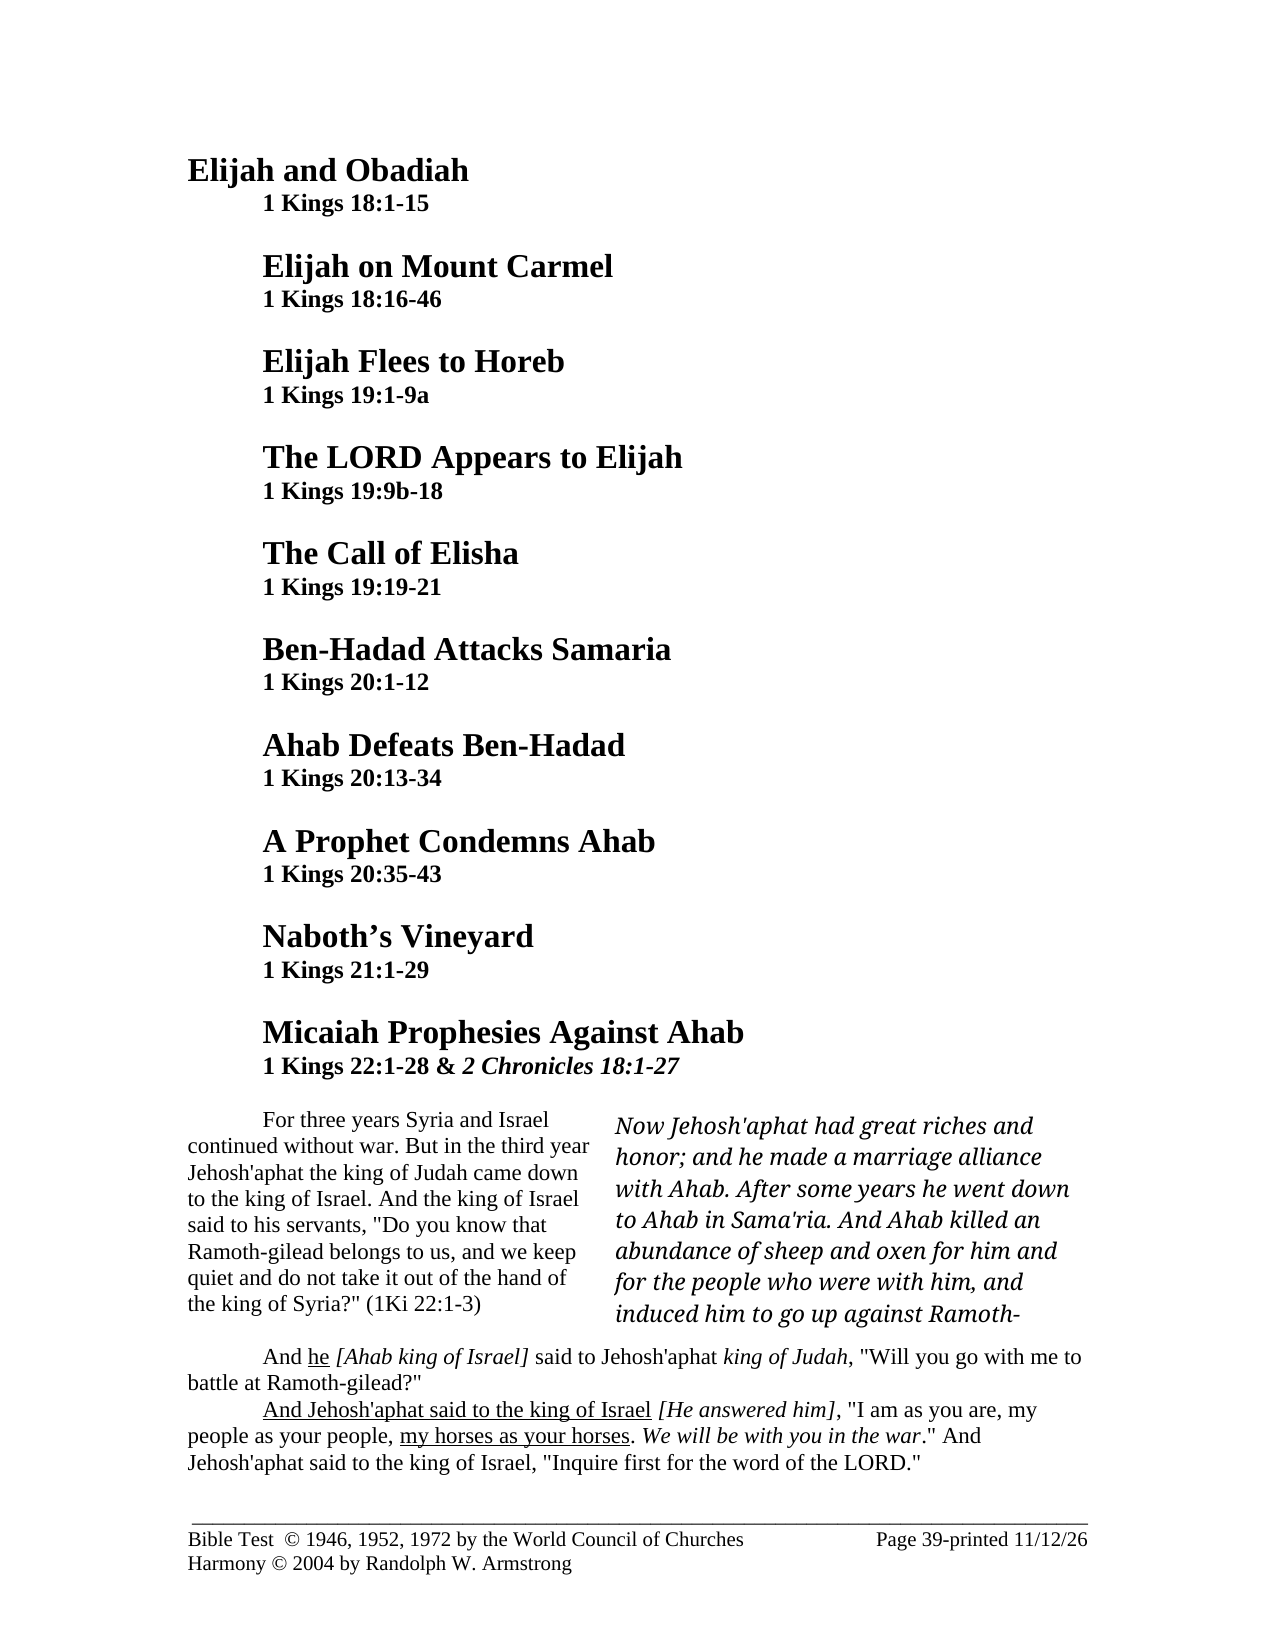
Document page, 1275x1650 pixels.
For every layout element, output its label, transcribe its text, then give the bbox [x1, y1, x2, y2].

text 1 Kings 20:13-34 [187, 763, 1087, 792]
text 1 Kings 18:1-15 [187, 188, 1087, 217]
text 1 Kings 21:1-29 [187, 955, 1087, 984]
subtitle A Prophet Condemns Ahab [187, 821, 1087, 859]
text 1 Kings 18:16-46 [187, 284, 1087, 313]
subtitle The Call of Elisha [187, 533, 1087, 572]
text For three years Syria and Israel continued without war. But in the third year Jehosh'aphat the king of Judah came down to the king of Israel. And the king of Israel said to his servants, "Do you know that Ramoth-gilead belongs to us, and we keep quiet and do not take it out of the hand of the king of Syria?" (1Ki 22:1-3) [187, 1106, 1087, 1317]
text Elijah and Obadiah [187, 150, 1087, 188]
subtitle Micaiah Prophesies Against Ahab 1 Kings 22:1-28 & 2 Chronicles 18:1-27 [187, 1012, 1087, 1079]
subtitle Naboth’s Vineyard [187, 917, 1087, 955]
text And Jehosh'aphat said to the king of Israel [He answered him], "I am as you are, my people as your people, my horses as your horses. We will be with you in the war." And Jehosh'aphat said to the king of Israel, "Inquire first for the word of the LORD." [187, 1396, 1087, 1475]
subtitle Elijah on Mount Carmel [187, 246, 1087, 284]
text 1 Kings 20:1-12 [187, 667, 1087, 696]
subtitle Elijah Flees to Horeb [187, 342, 1087, 380]
subtitle Ben-Hadad Attacks Samaria [187, 629, 1087, 667]
text And he [Ahab king of Israel] said to Jehosh'aphat king of Judah, "Will you go with me to battle at Ramoth-gilead?" [187, 1343, 1087, 1396]
text 1 Kings 19:19-21 [187, 572, 1087, 600]
text 1 Kings 20:35-43 [187, 859, 1087, 888]
subtitle Ahab Defeats Ben-Hadad [187, 725, 1087, 763]
text 1 Kings 19:1-9a [187, 380, 1087, 409]
text 1 Kings 19:9b-18 [187, 476, 1087, 504]
subtitle The LORD Appears to Elijah [187, 437, 1087, 476]
